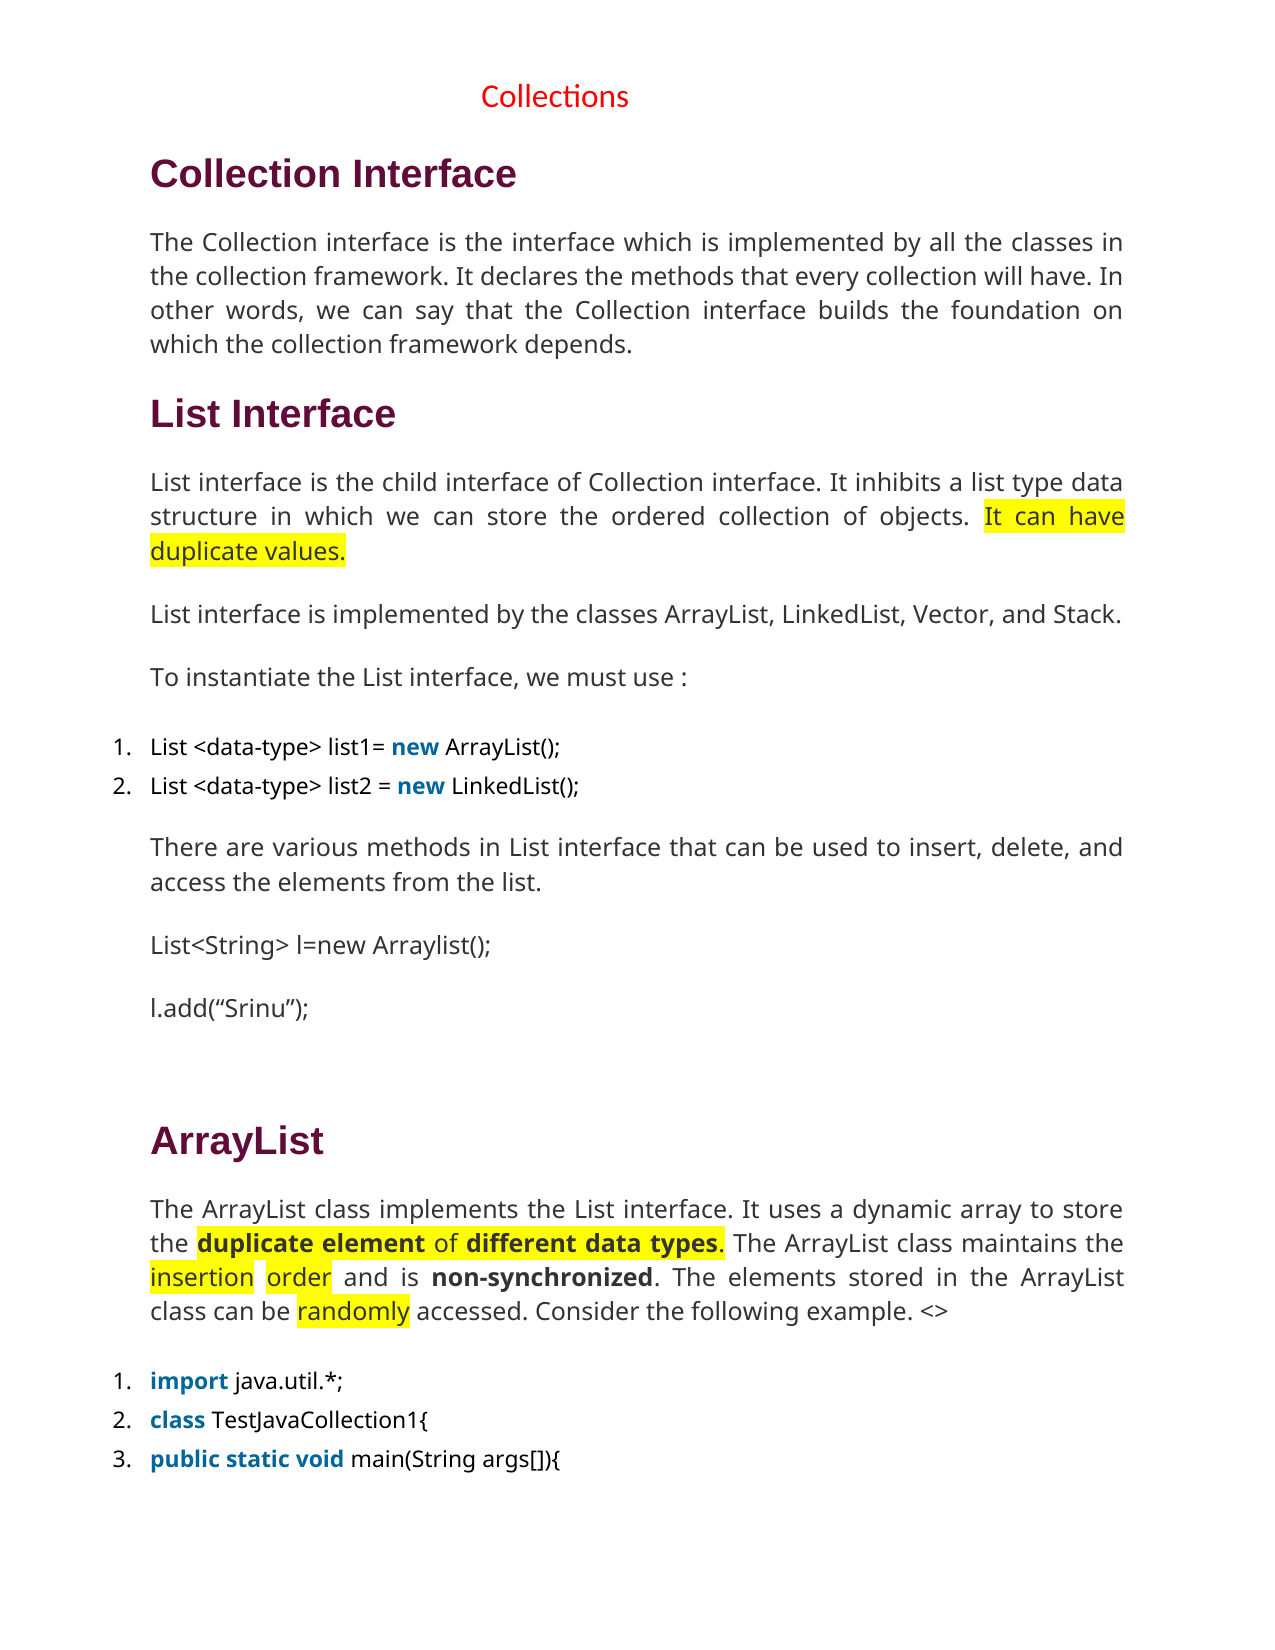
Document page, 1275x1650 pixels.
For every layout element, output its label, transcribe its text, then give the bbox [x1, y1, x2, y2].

text The Collection interface is the interface which is implemented by all the classes in the collection framework. It declares the methods that every collection will have. In other words, we can say that the Collection interface builds the foundation on which the collection framework depends. [150, 225, 1125, 361]
subtitle Collection Interface [150, 150, 1125, 196]
text There are various methods in List interface that can be used to insert, delete, and access the elements from the list. [150, 830, 1125, 898]
subtitle List Interface [150, 390, 1125, 436]
list import java.util.*; [112, 1357, 1125, 1396]
text The ArrayList class implements the List interface. It uses a dynamic array to store the duplicate element of different data types. The ArrayList class maintains the insertion order and is non-synchronized. The elements stored in the ArrayList class can be randomly accessed. Consider the following example. <> [150, 1192, 1125, 1328]
text To instantiate the List interface, we must use : [150, 659, 1125, 694]
subtitle ArrayList [150, 1117, 1125, 1163]
list class TestJavaCollection1{ [112, 1396, 1125, 1435]
text List interface is implemented by the classes ArrayList, LinkedList, Vector, and Stack. [150, 596, 1125, 630]
text List interface is the child interface of Collection interface. It inhibits a list type data structure in which we can store the ordered collection of objects. It can have duplicate values. [150, 465, 1125, 567]
list List <data-type> list1= new ArrayList(); [112, 723, 1125, 762]
list List <data-type> list2 = new LinkedList(); [112, 762, 1125, 801]
text l.add(“Srinu”); [150, 991, 1125, 1025]
text List<String> l=new Arraylist(); [150, 927, 1125, 961]
list public static void main(String args[]){ [112, 1435, 1125, 1474]
